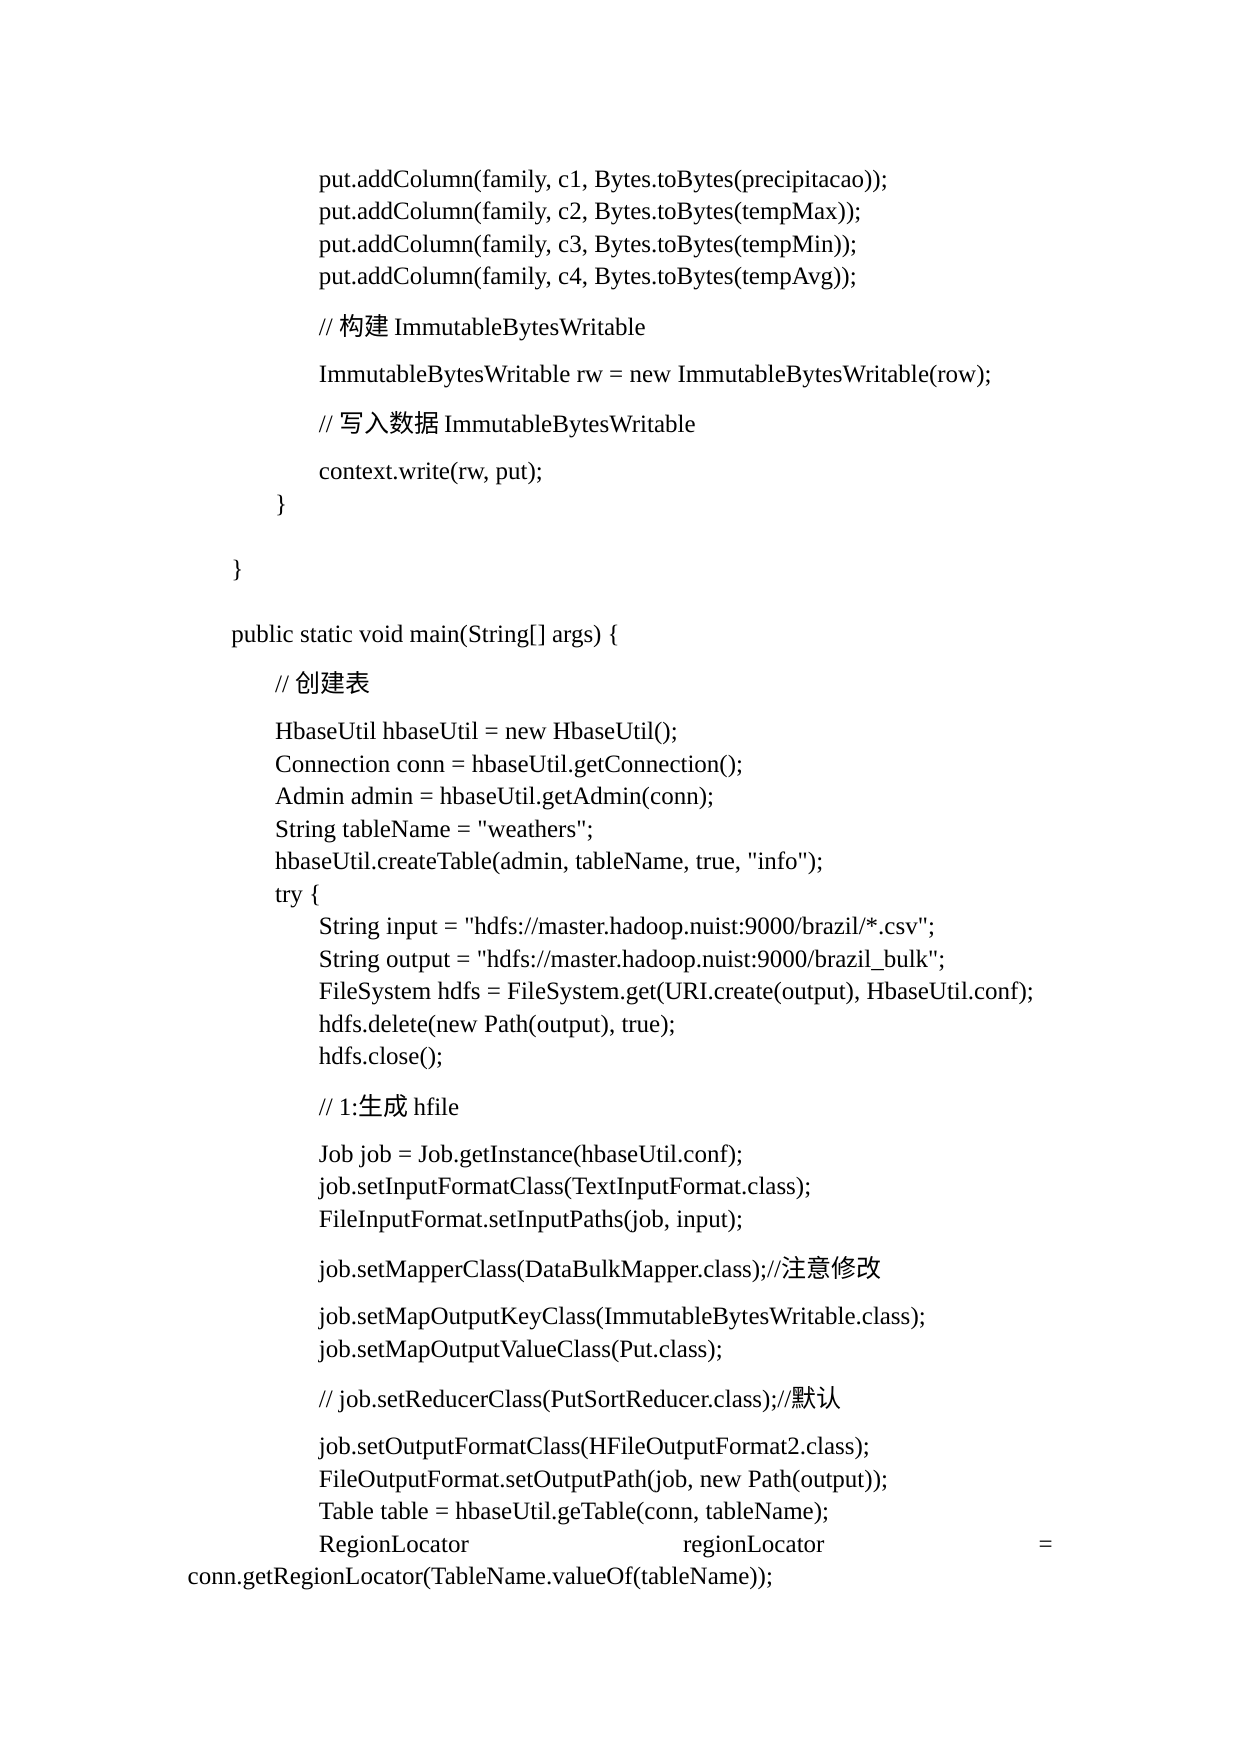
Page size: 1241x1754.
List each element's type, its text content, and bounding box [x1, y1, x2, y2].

text put.addColumn(family, c2, Bytes.toBytes(tempMax)); [187, 194, 1053, 227]
text HbaseUtil hbaseUtil = new HbaseUtil(); [187, 714, 1053, 747]
text FileOutputFormat.setOutputPath(job, new Path(output)); [187, 1462, 1053, 1494]
text context.write(rw, put); [187, 454, 1053, 487]
text hdfs.delete(new Path(output), true); [187, 1007, 1053, 1039]
text String output = "hdfs://master.hadoop.nuist:9000/brazil_bulk"; [187, 942, 1053, 974]
text // 创建表 [187, 649, 1053, 714]
text } [187, 552, 1053, 584]
text job.setOutputFormatClass(HFileOutputFormat2.class); [187, 1429, 1053, 1462]
text hdfs.close(); [187, 1039, 1053, 1072]
text FileInputFormat.setInputPaths(job, input); [187, 1202, 1053, 1234]
text // job.setReducerClass(PutSortReducer.class);//默认 [187, 1364, 1053, 1429]
text job.setMapOutputValueClass(Put.class); [187, 1332, 1053, 1364]
text put.addColumn(family, c4, Bytes.toBytes(tempAvg)); [187, 259, 1053, 292]
text Table table = hbaseUtil.geTable(conn, tableName); [187, 1494, 1053, 1527]
text // 构建ImmutableBytesWritable [187, 292, 1053, 357]
text } [187, 487, 1053, 519]
text RegionLocator regionLocator = conn.getRegionLocator(TableName.valueOf(tableName)); [187, 1527, 1053, 1592]
text hbaseUtil.createTable(admin, tableName, true, "info"); [187, 844, 1053, 877]
text String input = "hdfs://master.hadoop.nuist:9000/brazil/*.csv"; [187, 909, 1053, 942]
text job.setInputFormatClass(TextInputFormat.class); [187, 1169, 1053, 1202]
text put.addColumn(family, c1, Bytes.toBytes(precipitacao)); [187, 162, 1053, 194]
text // 写入数据ImmutableBytesWritable [187, 389, 1053, 454]
text ImmutableBytesWritable rw = new ImmutableBytesWritable(row); [187, 357, 1053, 389]
text put.addColumn(family, c3, Bytes.toBytes(tempMin)); [187, 227, 1053, 259]
text job.setMapperClass(DataBulkMapper.class);//注意修改 [187, 1234, 1053, 1299]
text Admin admin = hbaseUtil.getAdmin(conn); [187, 779, 1053, 812]
text FileSystem hdfs = FileSystem.get(URI.create(output), HbaseUtil.conf); [187, 974, 1053, 1007]
text public static void main(String[] args) { [187, 617, 1053, 649]
text String tableName = "weathers"; [187, 812, 1053, 844]
text try { [187, 877, 1053, 909]
text // 1:生成hfile [187, 1072, 1053, 1137]
text Job job = Job.getInstance(hbaseUtil.conf); [187, 1137, 1053, 1169]
text job.setMapOutputKeyClass(ImmutableBytesWritable.class); [187, 1299, 1053, 1332]
text Connection conn = hbaseUtil.getConnection(); [187, 747, 1053, 779]
